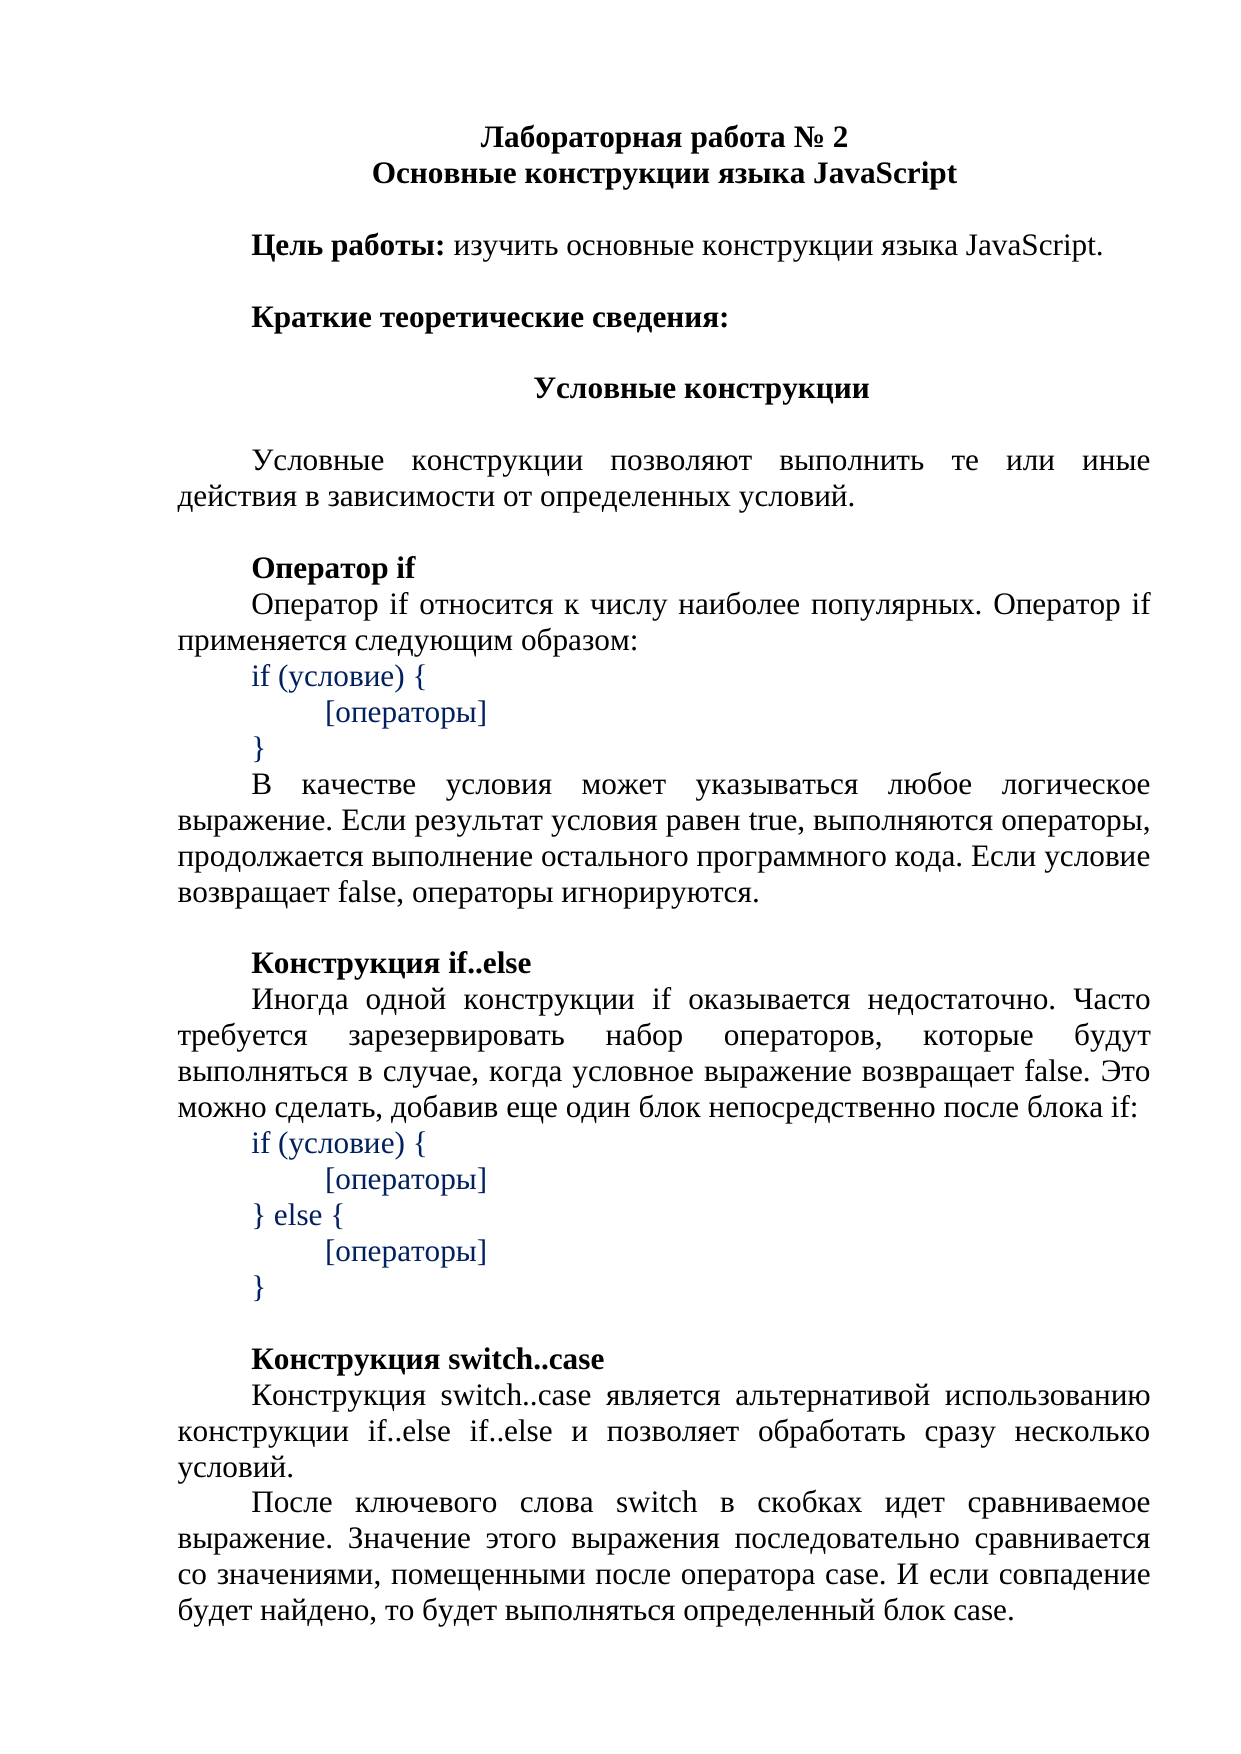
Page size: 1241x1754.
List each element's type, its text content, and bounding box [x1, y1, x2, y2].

text Условные конструкции [177, 370, 1152, 406]
text Иногда одной конструкции if оказывается недостаточно. Часто требуется зарезервировать набор операторов, которые будут выполняться в случае, когда условное выражение возвращает false. Это можно сделать, добавив еще один блок непосредственно после блока if: [177, 981, 1152, 1124]
text Конструкция switch..case [177, 1340, 1152, 1376]
text После ключевого слова switch в скобках идет сравниваемое выражение. Значение этого выражения последовательно сравнивается со значениями, помещенными после оператора сase. И если совпадение будет найдено, то будет выполняться определенный блок сase. [177, 1484, 1152, 1627]
text Конструкция switch..case является альтернативой использованию конструкции if..else if..else и позволяет обработать сразу несколько условий. [177, 1376, 1152, 1484]
text Конструкция if..else [177, 945, 1152, 981]
text [операторы] [251, 1232, 1152, 1268]
text if (условие) { [177, 1124, 1152, 1160]
text [операторы] [251, 1160, 1152, 1196]
text if (условие) { [177, 657, 1152, 693]
text Краткие теоретические сведения: [177, 298, 1152, 334]
text Цель работы: изучить основные конструкции языка JavaScript. [177, 226, 1152, 262]
text } [177, 1268, 1152, 1304]
text В качестве условия может указываться любое логическое выражение. Если результат условия равен true, выполняются операторы, продолжается выполнение остального программного кода. Если условие возвращает false, операторы игнорируются. [177, 765, 1152, 909]
subtitle Лабораторная работа № 2 Основные конструкции языка JavaScript [177, 118, 1152, 190]
text [операторы] [251, 693, 1152, 729]
text Оператор if [177, 549, 1152, 585]
text Условные конструкции позволяют выполнить те или иные действия в зависимости от определенных условий. [177, 442, 1152, 513]
text Оператор if относится к числу наиболее популярных. Оператор if применяется следующим образом: [177, 585, 1152, 657]
text } else { [177, 1196, 1152, 1232]
text } [177, 729, 1152, 765]
